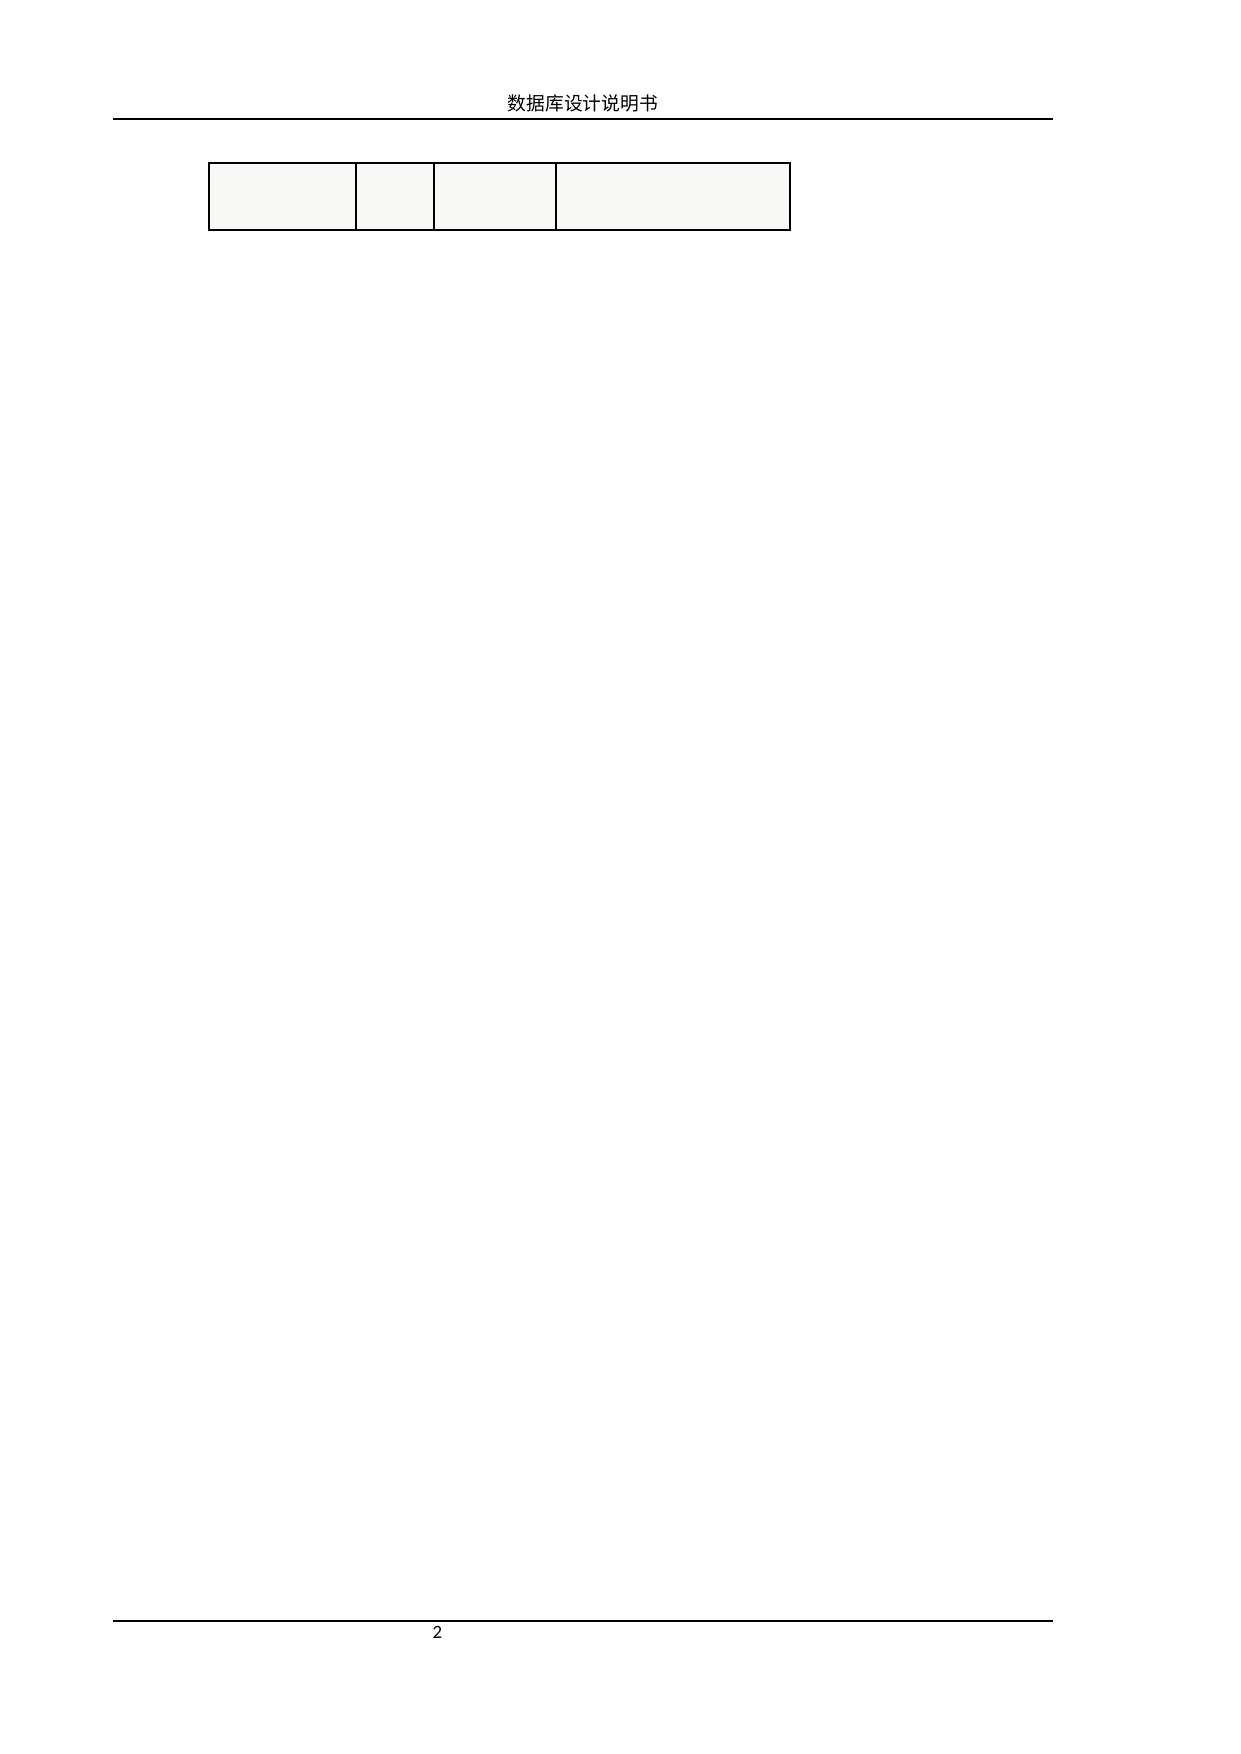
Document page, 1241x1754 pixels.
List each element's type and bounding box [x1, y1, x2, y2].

table_cell [210, 164, 355, 229]
table_cell [357, 164, 433, 229]
table_cell [435, 164, 555, 229]
table_cell [557, 164, 789, 229]
